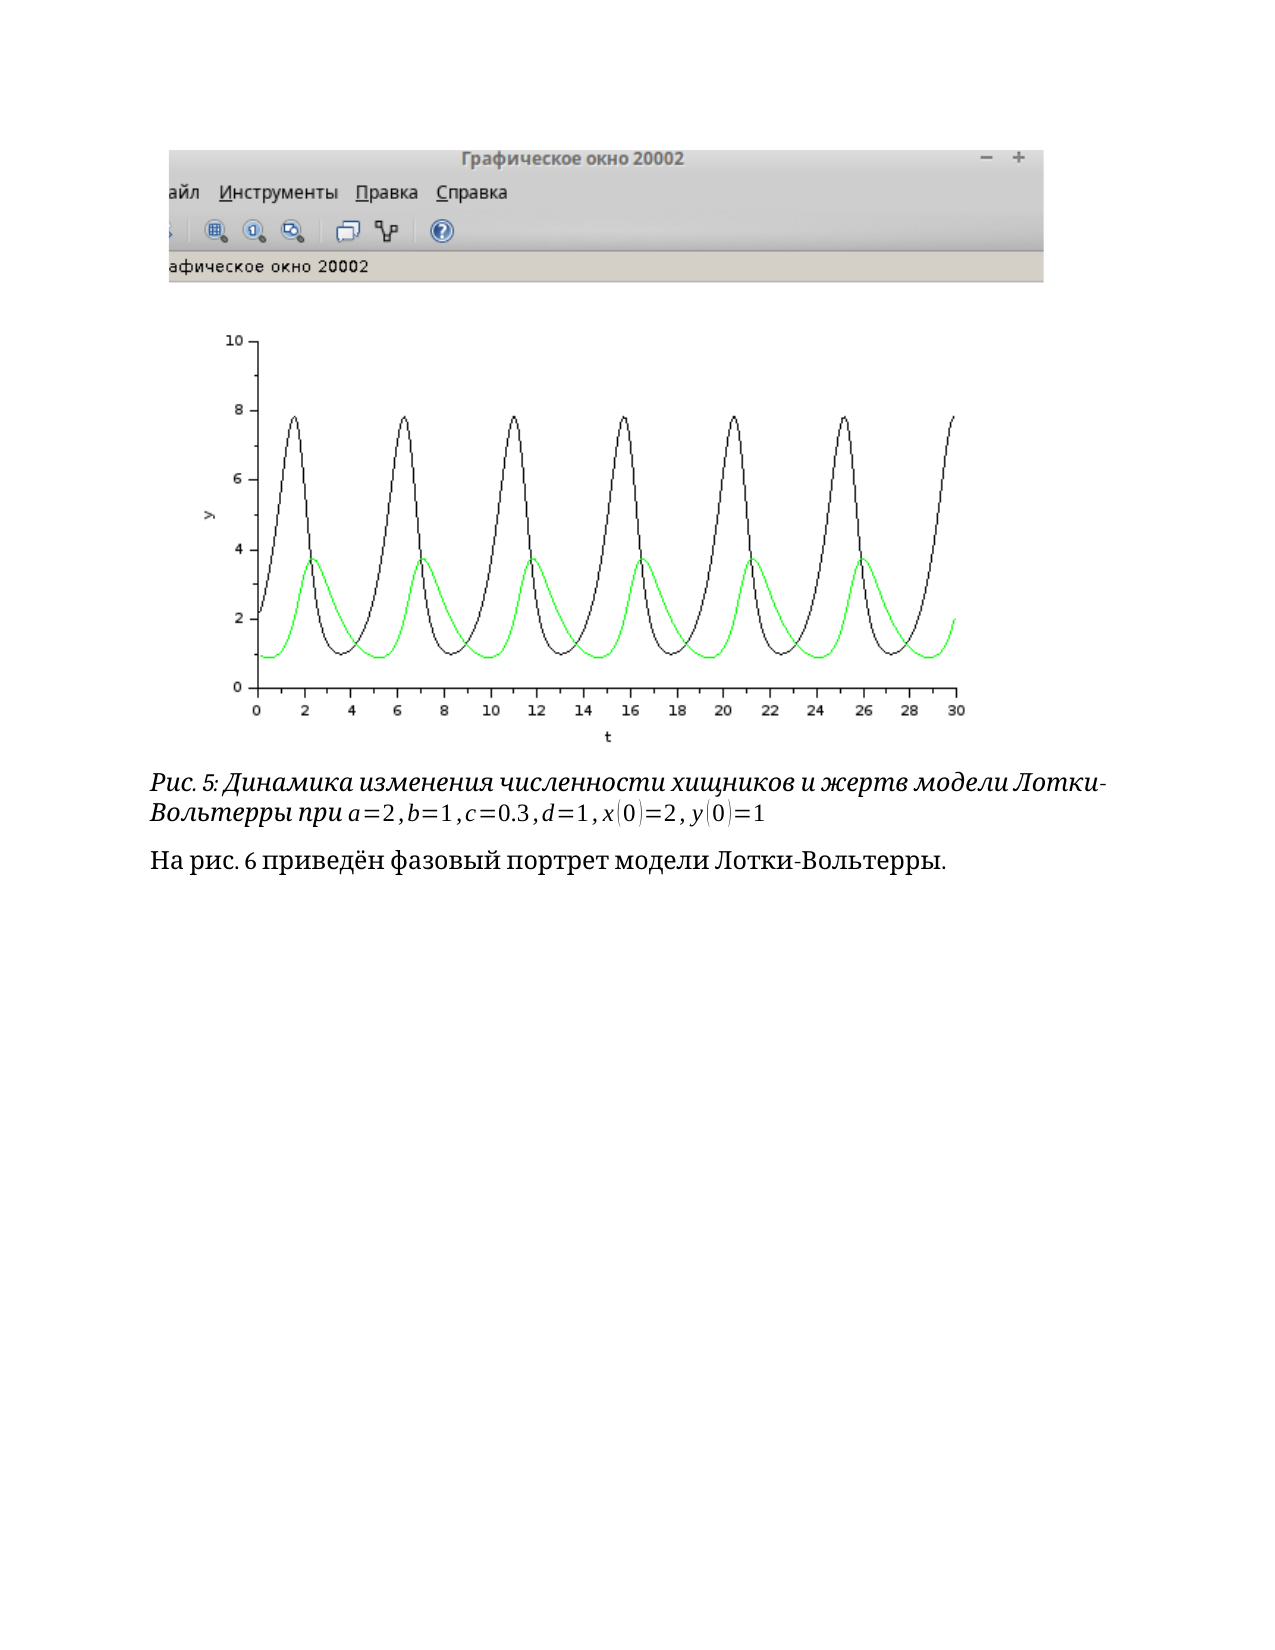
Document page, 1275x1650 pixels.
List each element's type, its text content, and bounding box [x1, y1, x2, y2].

text На рис. 6 приведён фазовый портрет модели Лотки-Вольтерры. [150, 847, 1125, 876]
text Рис. 5: Динамика изменения численности хищников и жертв модели Лотки-Вольтерры при [150, 769, 1125, 828]
picture [168, 150, 1044, 748]
